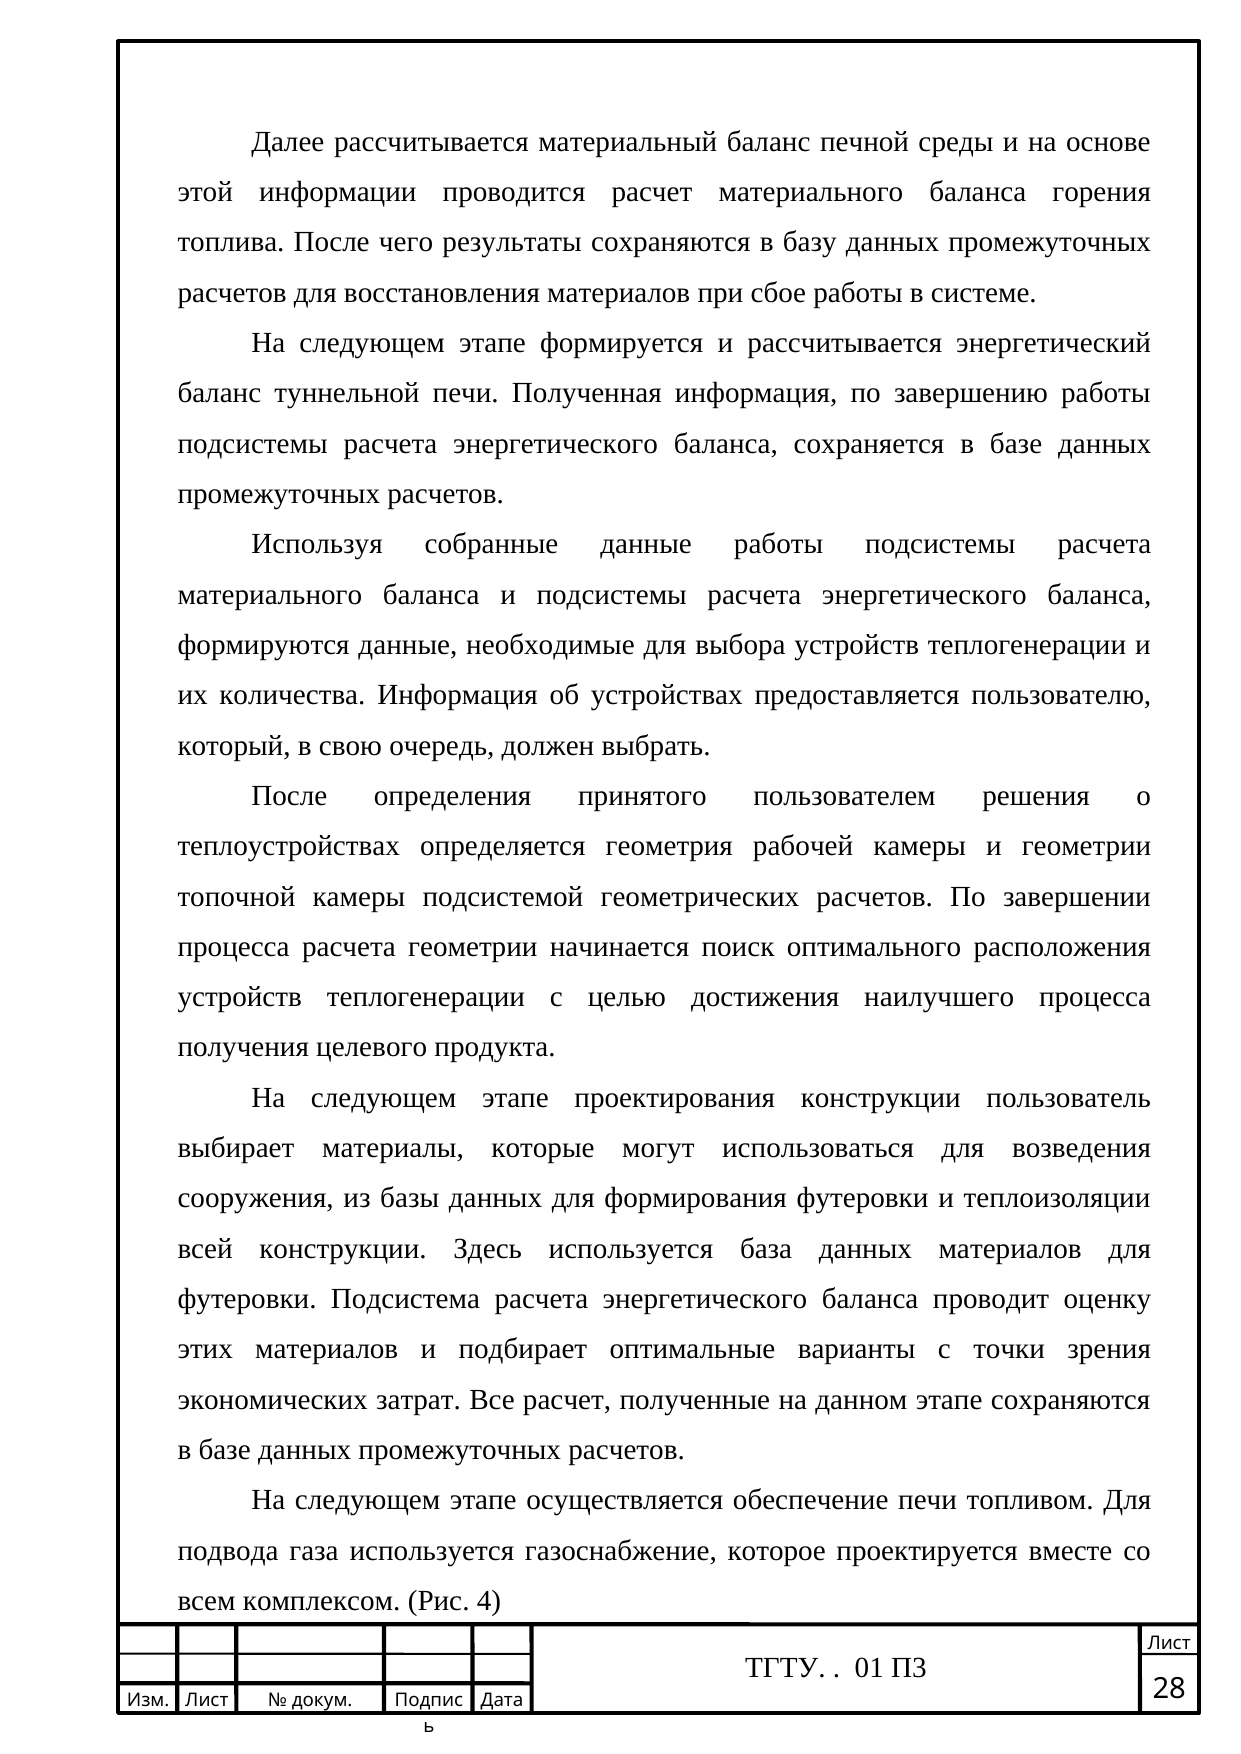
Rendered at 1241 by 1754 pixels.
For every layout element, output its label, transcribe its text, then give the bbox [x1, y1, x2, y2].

list На следующем этапе проектирования конструкции пользователь выбирает материалы, которые могут использоваться для возведения сооружения, из базы данных для формирования футеровки и теплоизоляции всей конструкции. Здесь используется база данных материалов для футеровки. Подсистема расчета энергетического баланса проводит оценку этих материалов и подбирает оптимальные варианты с точки зрения экономических затрат. Все расчет, полученные на данном этапе сохраняются в базе данных промежуточных расчетов. [177, 1080, 1152, 1466]
list На следующем этапе формируется и рассчитывается энергетический баланс туннельной печи. Полученная информация, по завершению работы подсистемы расчета энергетического баланса, сохраняется в базе данных промежуточных расчетов. [177, 325, 1152, 510]
list Используя собранные данные работы подсистемы расчета материального баланса и подсистемы расчета энергетического баланса, формируются данные, необходимые для выбора устройств теплогенерации и их количества. Информация об устройствах предоставляется пользователю, который, в свою очередь, должен выбрать. [177, 526, 1152, 761]
list На следующем этапе осуществляется обеспечение печи топливом. Для подвода газа используется газоснабжение, которое проектируется вместе со всем комплексом. (Рис. 4) [177, 1482, 1152, 1617]
list Далее рассчитывается материальный баланс печной среды и на основе этой информации проводится расчет материального баланса горения топлива. После чего результаты сохраняются в базу данных промежуточных расчетов для восстановления материалов при сбое работы в системе. [177, 124, 1152, 308]
list После определения принятого пользователем решения о теплоустройствах определяется геометрия рабочей камеры и геометрии топочной камеры подсистемой геометрических расчетов. По завершении процесса расчета геометрии начинается поиск оптимального расположения устройств теплогенерации с целью достижения наилучшего процесса получения целевого продукта. [177, 778, 1152, 1063]
